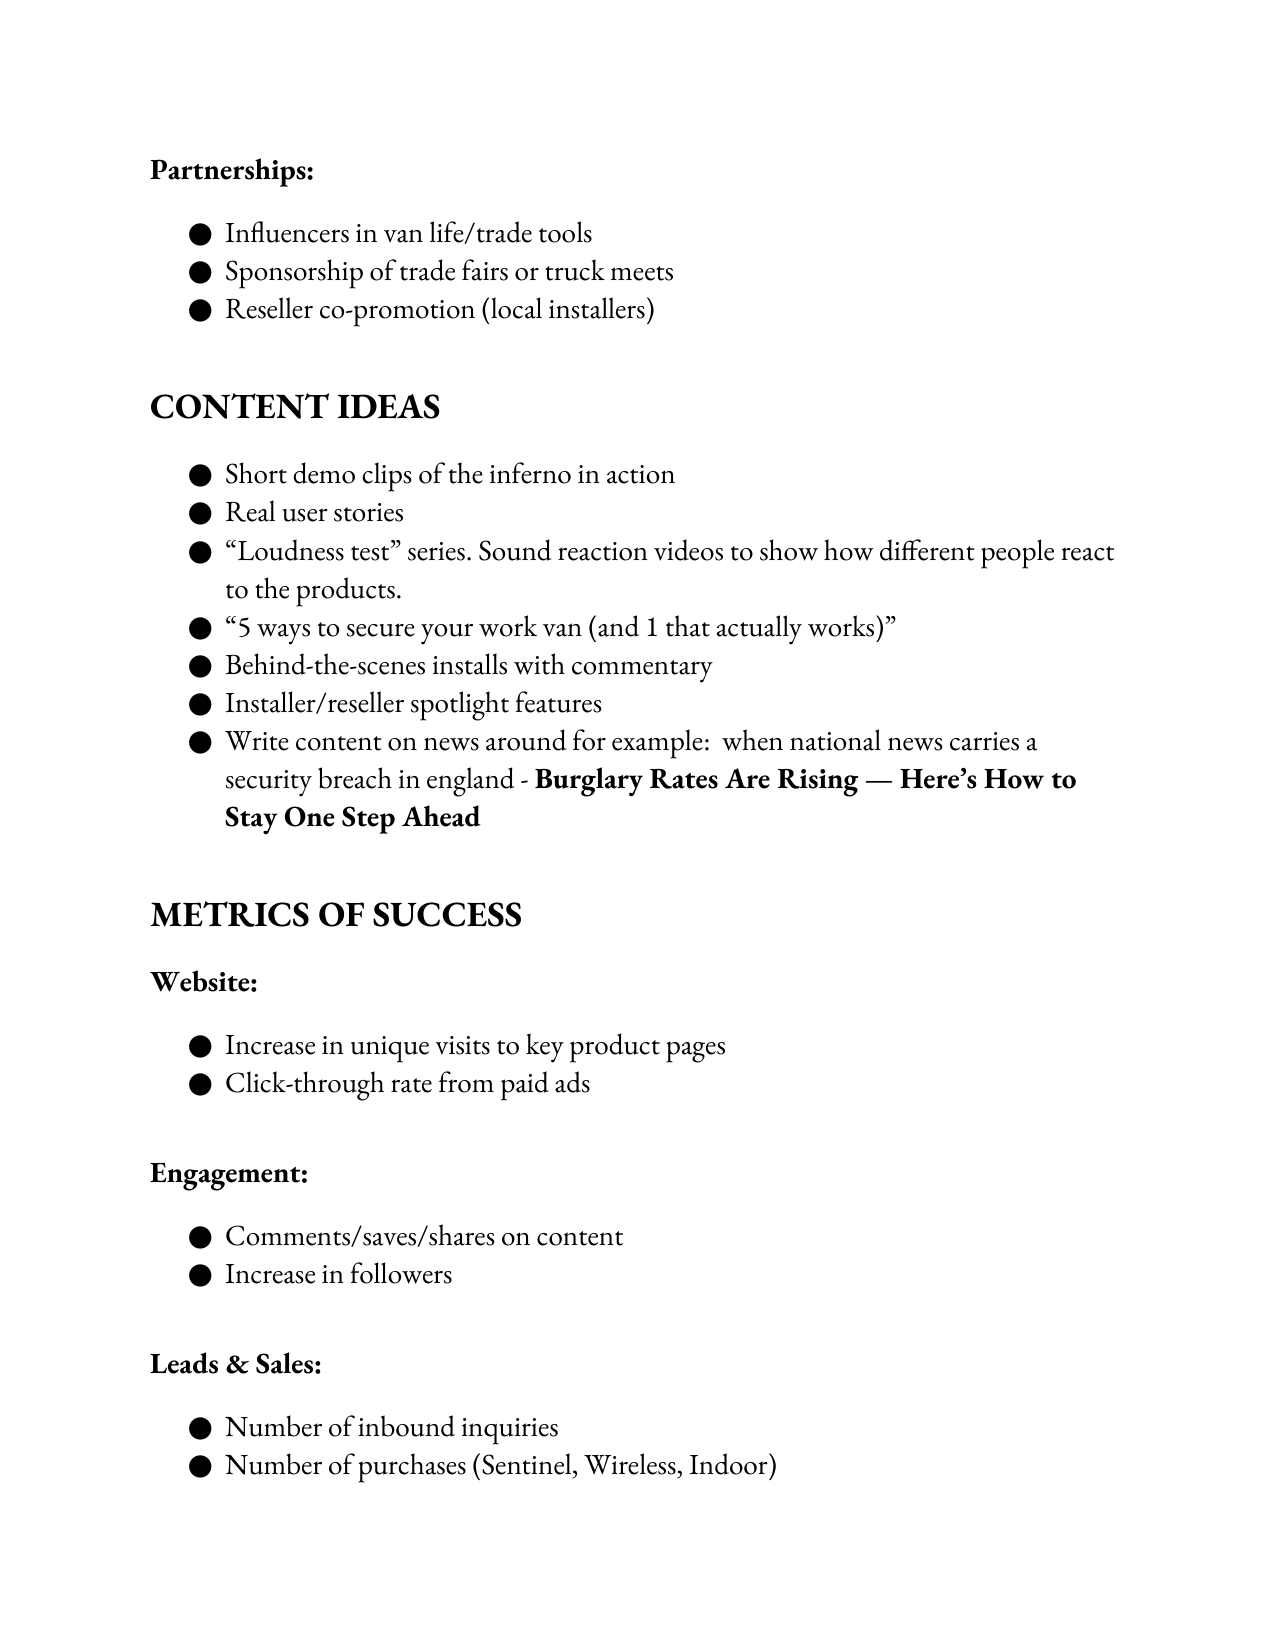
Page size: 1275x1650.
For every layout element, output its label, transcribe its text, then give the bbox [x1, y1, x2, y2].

list Increase in followers [187, 1254, 1125, 1319]
list “5 ways to secure your work van (and 1 that actually works)” [187, 607, 1125, 645]
list Installer/reseller spotlight features [187, 683, 1125, 721]
list “Loudness test” series. Sound reaction videos to show how different people react to the products. [187, 531, 1125, 607]
list Sponsorship of trade fairs or truck meets [187, 251, 1125, 289]
text Website: [150, 962, 1125, 1000]
text Partnerships: [150, 150, 1125, 188]
list Number of inbound inquiries [187, 1407, 1125, 1445]
list Number of purchases (Sentinel, Wireless, Indoor) [187, 1445, 1125, 1483]
subtitle CONTENT IDEAS [150, 383, 1125, 429]
text Engagement: [150, 1153, 1125, 1191]
list Click-through rate from paid ads [187, 1063, 1125, 1128]
list Write content on news around for example: when national news carries a security breach in england - Burglary Rates Are Rising — Here’s How to Stay One Step Ahead [187, 721, 1125, 862]
list Increase in unique visits to key product pages [187, 1025, 1125, 1063]
list Behind-the-scenes installs with commentary [187, 645, 1125, 683]
list Comments/saves/shares on content [187, 1216, 1125, 1254]
list Influencers in van life/trade tools [187, 213, 1125, 251]
list Short demo clips of the inferno in action [187, 454, 1125, 492]
list Reseller co-promotion (local installers) [187, 289, 1125, 354]
list Real user stories [187, 492, 1125, 531]
text Leads & Sales: [150, 1344, 1125, 1382]
subtitle METRICS OF SUCCESS [150, 891, 1125, 937]
